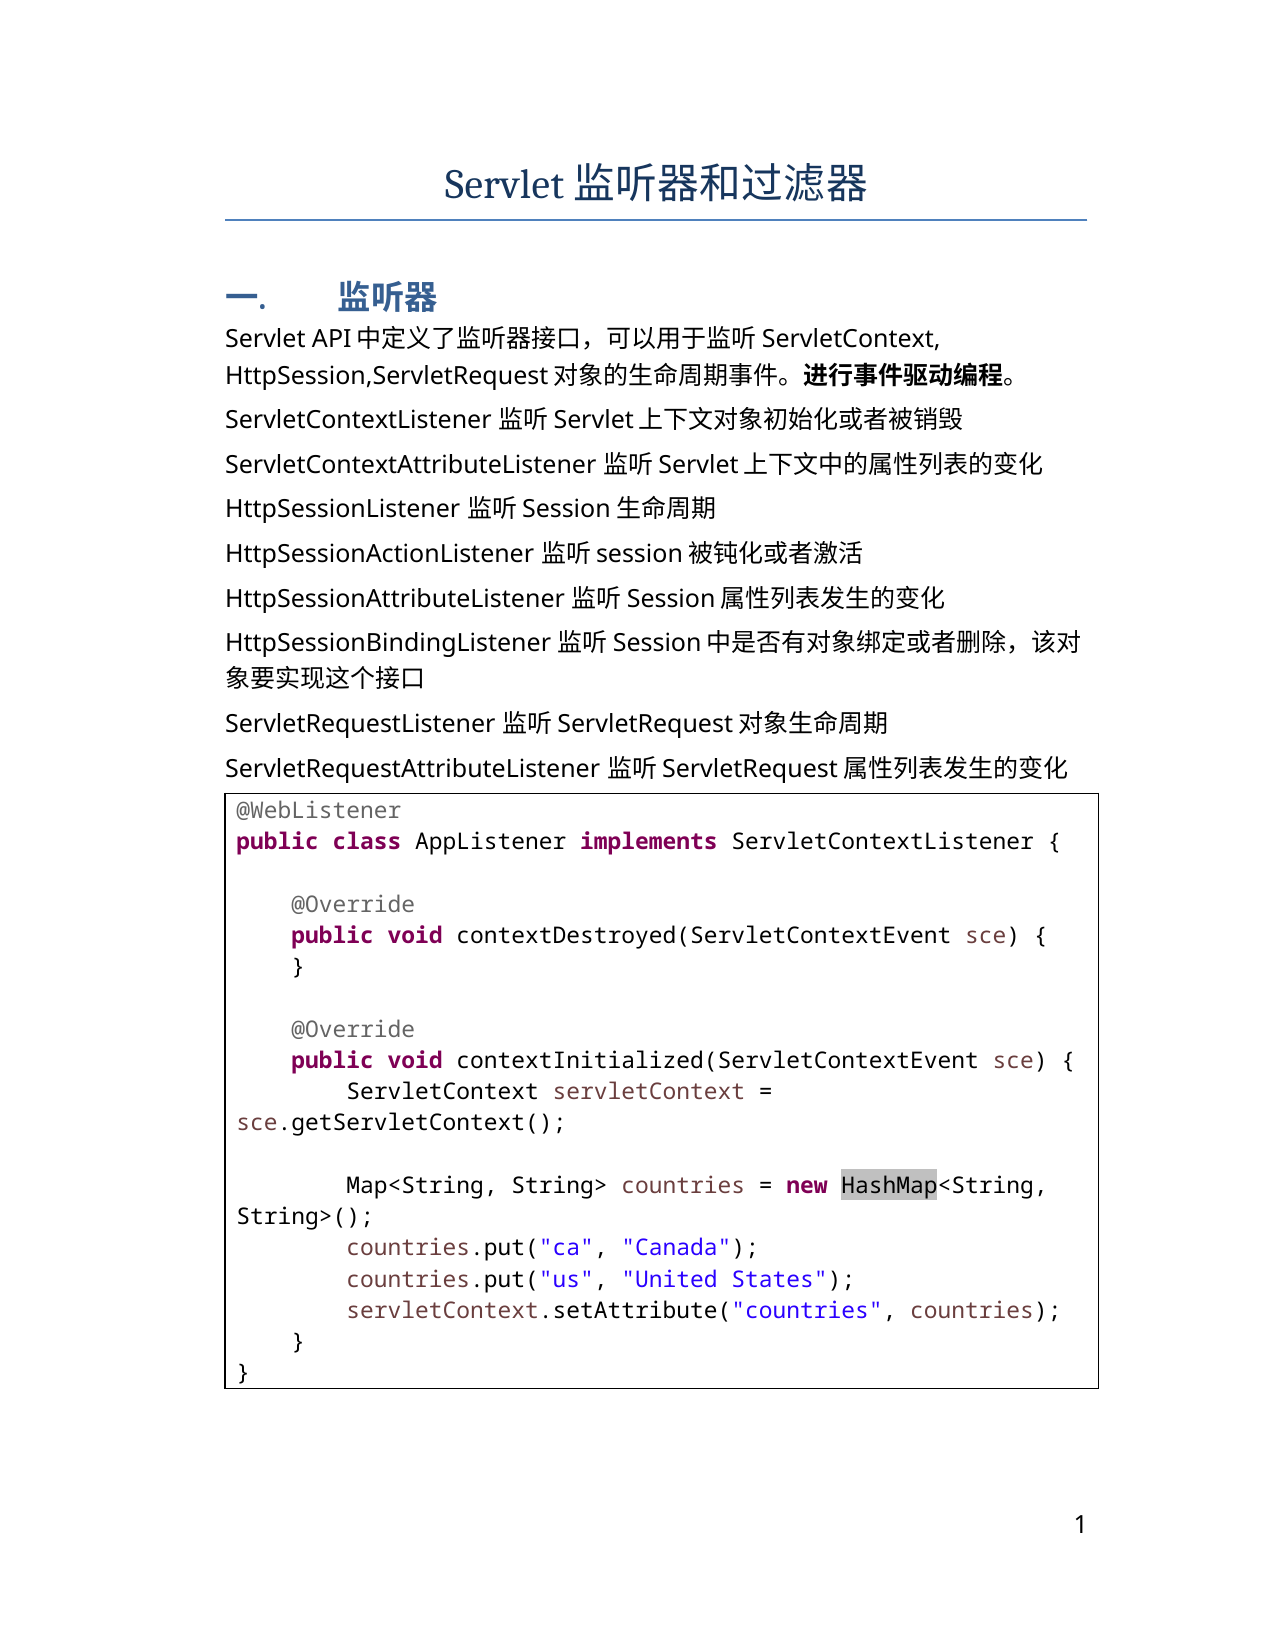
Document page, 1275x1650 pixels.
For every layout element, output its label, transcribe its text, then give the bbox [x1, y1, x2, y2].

subtitle 监听器 [225, 271, 1087, 319]
text HttpSessionActionListener 监听session被钝化或者激活 [225, 533, 1087, 570]
text ServletRequestAttributeListener 监听ServletRequest属性列表发生的变化 [225, 748, 1087, 784]
text HttpSessionListener 监听Session生命周期 [225, 489, 1087, 525]
table_header @WebListener public class AppListener implements ServletContextListener { @Override public void contextDestroyed(ServletContextEvent sce) { } @Override public void contextInitialized(ServletContextEvent sce) { ServletContext servletContext = sce.getServletContext(); Map<String, String> countries = new HashMap<String, String>(); countries.put("ca", "Canada"); countries.put("us", "United States"); servletContext.setAttribute("countries", countries); } } [226, 794, 1098, 1387]
text HttpSessionBindingListener 监听Session中是否有对象绑定或者删除，该对象要实现这个接口 [225, 623, 1087, 695]
text ServletContextListener 监听Servlet上下文对象初始化或者被销毁 [225, 400, 1087, 436]
text HttpSessionAttributeListener 监听Session属性列表发生的变化 [225, 578, 1087, 614]
text ServletContextAttributeListener 监听Servlet上下文中的属性列表的变化 [225, 444, 1087, 481]
text ServletRequestListener 监听ServletRequest对象生命周期 [225, 703, 1087, 740]
text Servlet API中定义了监听器接口，可以用于监听ServletContext, HttpSession,ServletRequest对象的生命周期事件。进行事件驱动编程。 [225, 319, 1087, 391]
title Servlet监听器和过滤器 [225, 150, 1087, 219]
